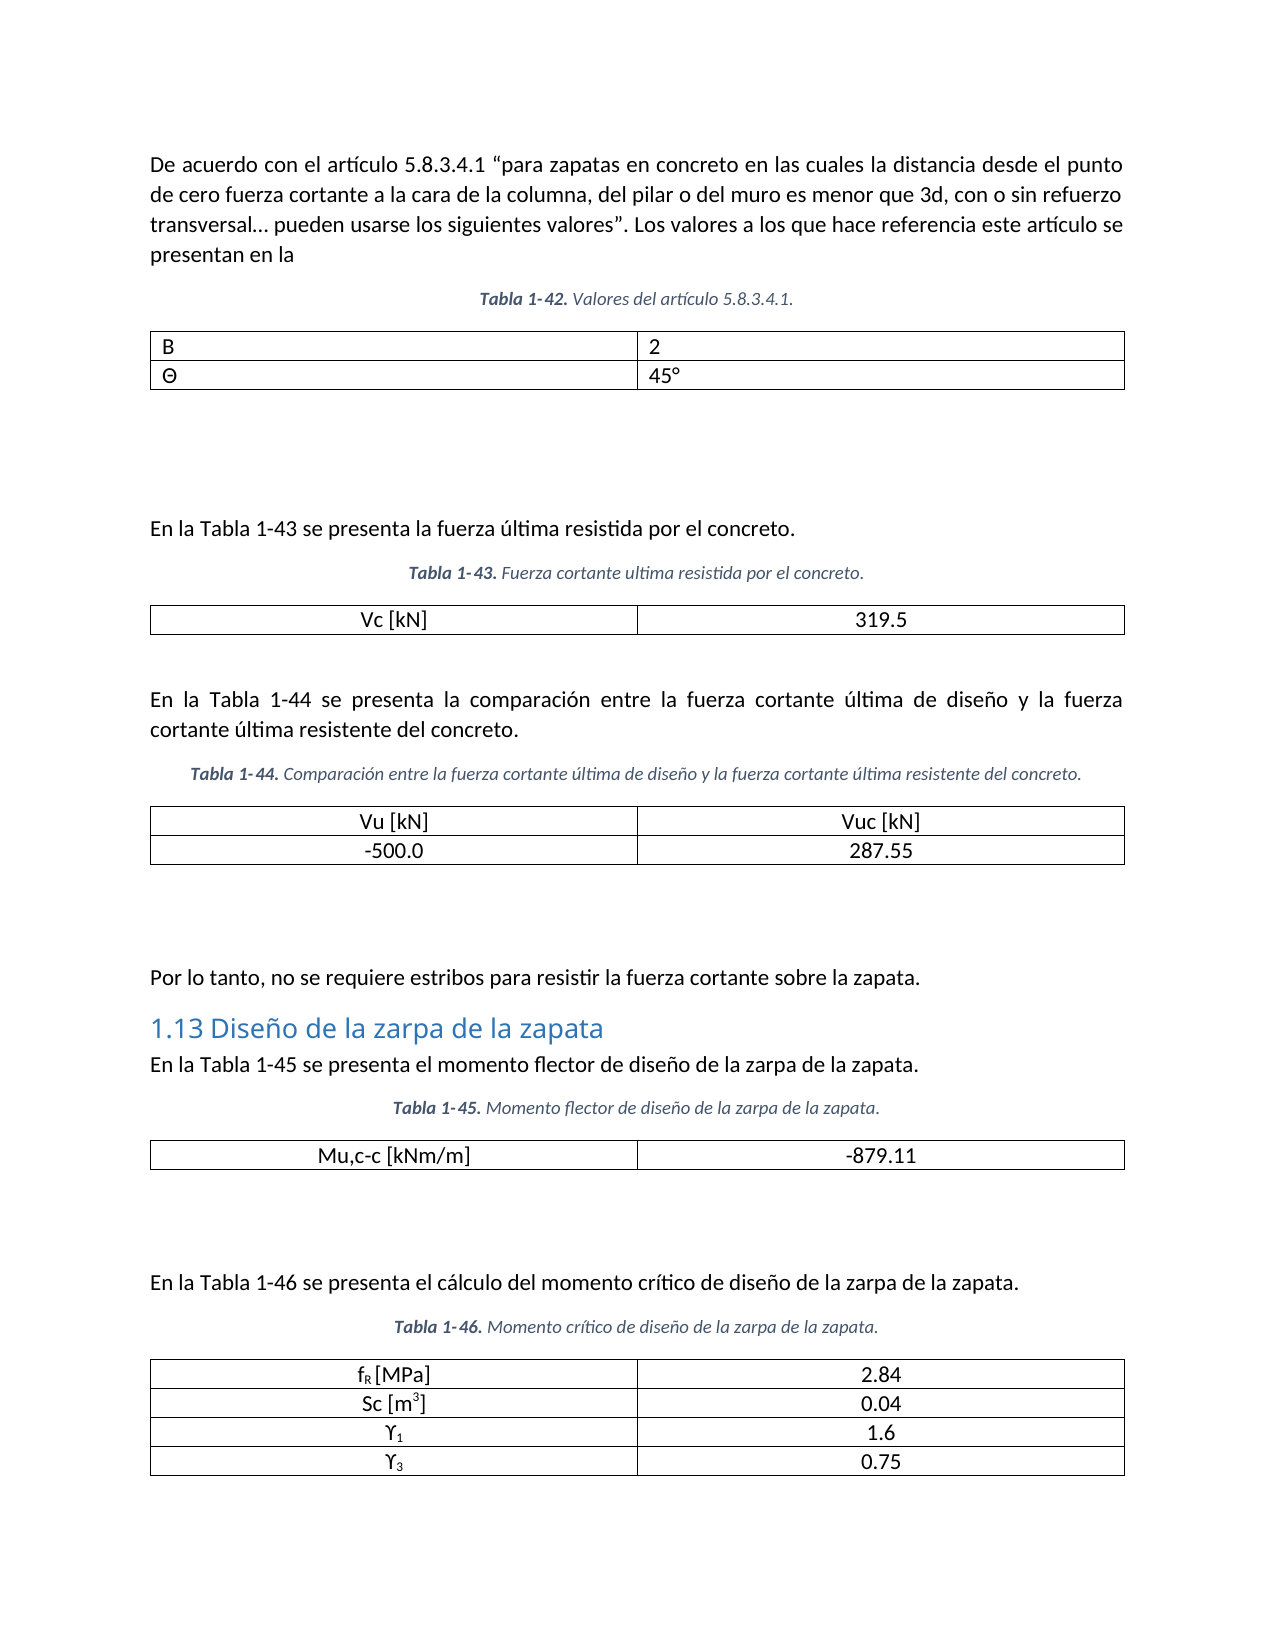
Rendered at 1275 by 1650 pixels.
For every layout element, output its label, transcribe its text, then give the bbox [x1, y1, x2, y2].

table_cell 0.04 [638, 1389, 1124, 1417]
text En la Tabla 1-43 se presenta la fuerza última resistida por el concreto. [150, 514, 1125, 542]
table_header 2.84 [638, 1360, 1124, 1388]
text En la Tabla 1-45 se presenta el momento flector de diseño de la zarpa de la zapata. [150, 1050, 1125, 1078]
text Tabla 1-46. Momento crítico de diseño de la zarpa de la zapata. [150, 1315, 1125, 1338]
table_header -879.11 [638, 1141, 1124, 1169]
table_header Vu [kN] [151, 807, 637, 835]
subtitle Diseño de la zarpa de la zapata [150, 1010, 1125, 1047]
table_header 2 [638, 332, 1124, 360]
table_cell Sc [m3] [151, 1389, 637, 1417]
text Por lo tanto, no se requiere estribos para resistir la fuerza cortante sobre la zapata. [150, 963, 1125, 991]
text De acuerdo con el artículo 5.8.3.4.1 “para zapatas en concreto en las cuales la distancia desde el punto de cero fuerza cortante a la cara de la columna, del pilar o del muro es menor que 3d, con o sin refuerzo transversal… pueden usarse los siguientes valores”. Los valores a los que hace referencia este artículo se presentan en la [150, 150, 1125, 269]
text En la Tabla 1-44 se presenta la comparación entre la fuerza cortante última de diseño y la fuerza cortante última resistente del concreto. [150, 685, 1125, 744]
table_cell ϒ1 [151, 1418, 637, 1446]
table_cell 1.6 [638, 1418, 1124, 1446]
table_header Vc [kN] [151, 606, 637, 634]
text Tabla 1-43. Fuerza cortante ultima resistida por el concreto. [150, 561, 1125, 584]
table_header Β [151, 332, 637, 360]
table_cell -500.0 [151, 836, 637, 864]
table_cell 287.55 [638, 836, 1124, 864]
table_cell Θ [151, 361, 637, 389]
table_header Vuc [kN] [638, 807, 1124, 835]
text En la Tabla 1-46 se presenta el cálculo del momento crítico de diseño de la zarpa de la zapata. [150, 1268, 1125, 1296]
text Tabla 1-42. Valores del artículo 5.8.3.4.1. [150, 287, 1125, 310]
table_cell 45° [638, 361, 1124, 389]
text Tabla 1-45. Momento flector de diseño de la zarpa de la zapata. [150, 1097, 1125, 1119]
table_cell 0.75 [638, 1447, 1124, 1475]
table_header Mu,c-c [kNm/m] [151, 1141, 637, 1169]
text Tabla 1-44. Comparación entre la fuerza cortante última de diseño y la fuerza cortante última resistente del concreto. [150, 762, 1125, 785]
table_header fR [MPa] [151, 1360, 637, 1388]
table_header 319.5 [638, 606, 1124, 634]
table_cell ϒ3 [151, 1447, 637, 1475]
